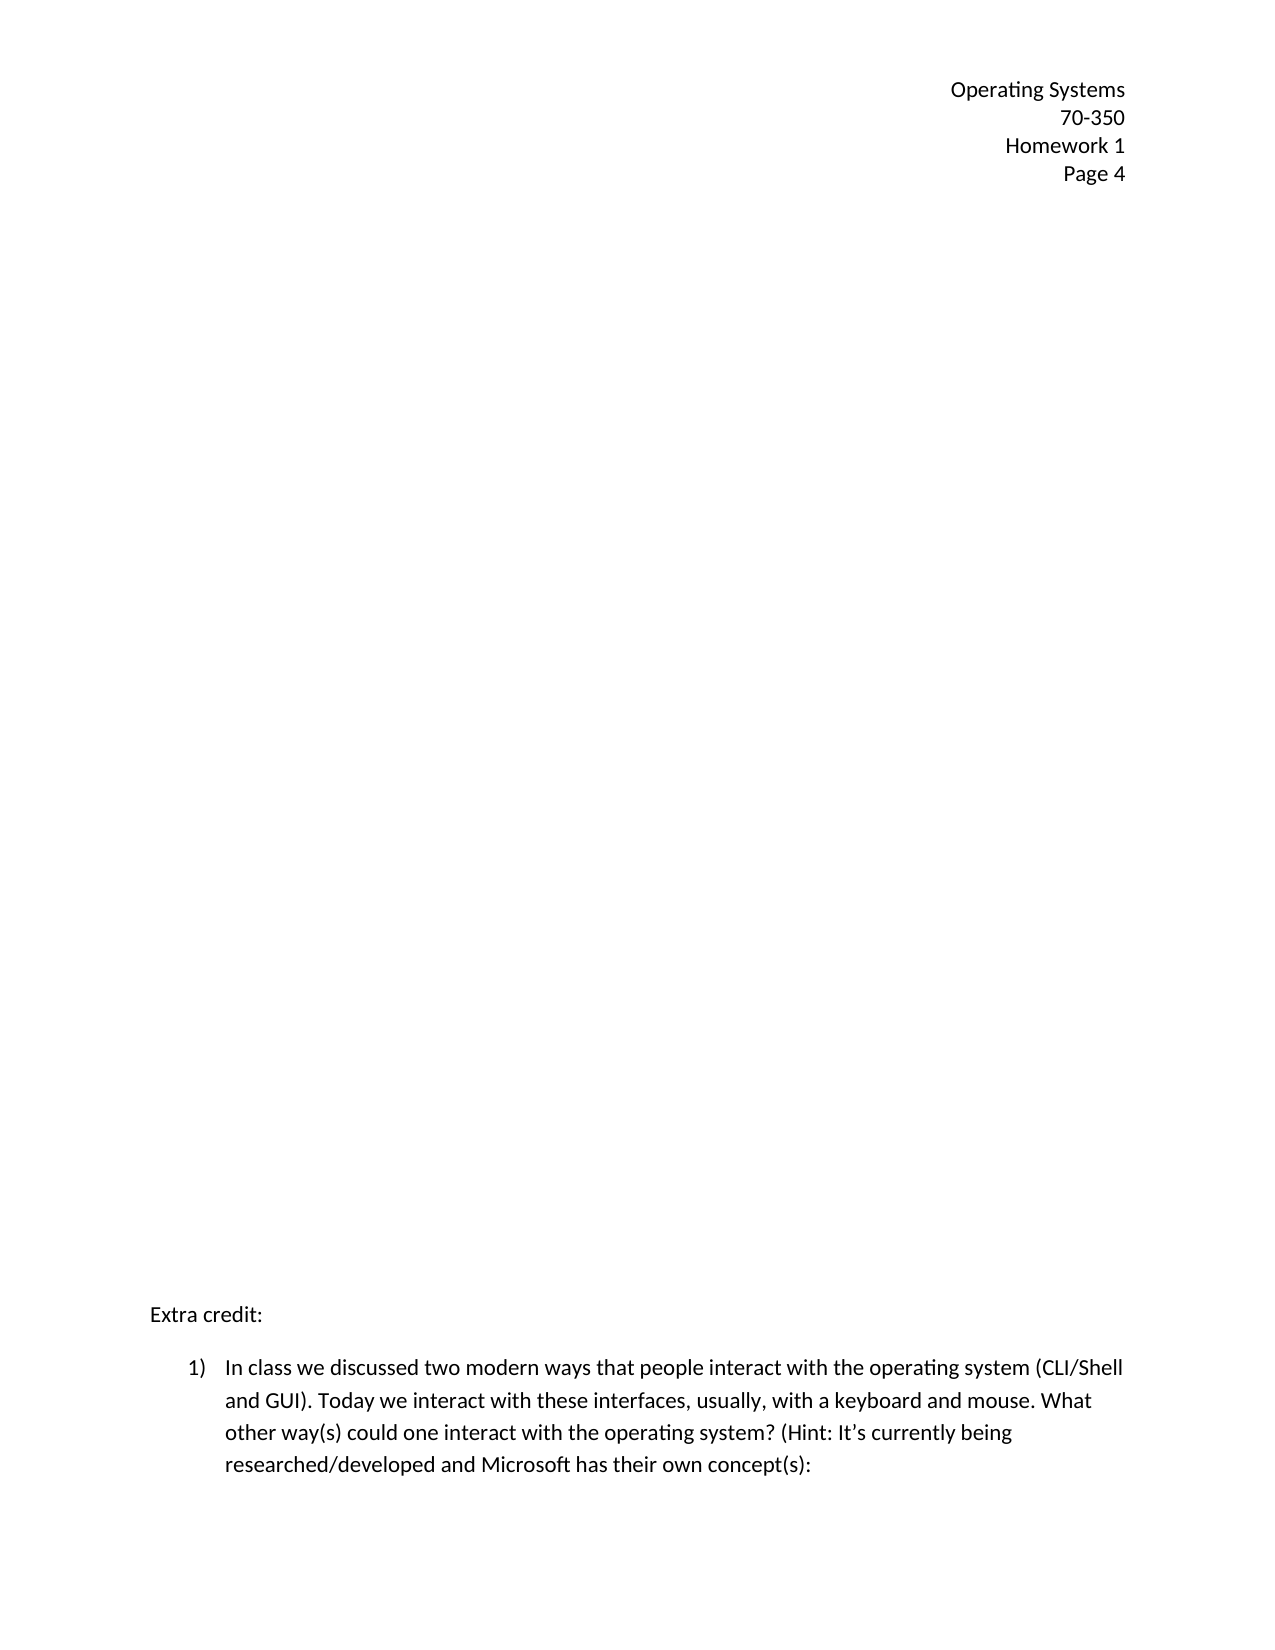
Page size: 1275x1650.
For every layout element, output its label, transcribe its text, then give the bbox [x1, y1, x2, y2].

list In class we discussed two modern ways that people interact with the operating system (CLI/Shell and GUI). Today we interact with these interfaces, usually, with a keyboard and mouse. What other way(s) could one interact with the operating system? (Hint: It’s currently being researched/developed and Microsoft has their own concept(s): [187, 1353, 1125, 1478]
text Extra credit: [150, 1301, 1125, 1328]
